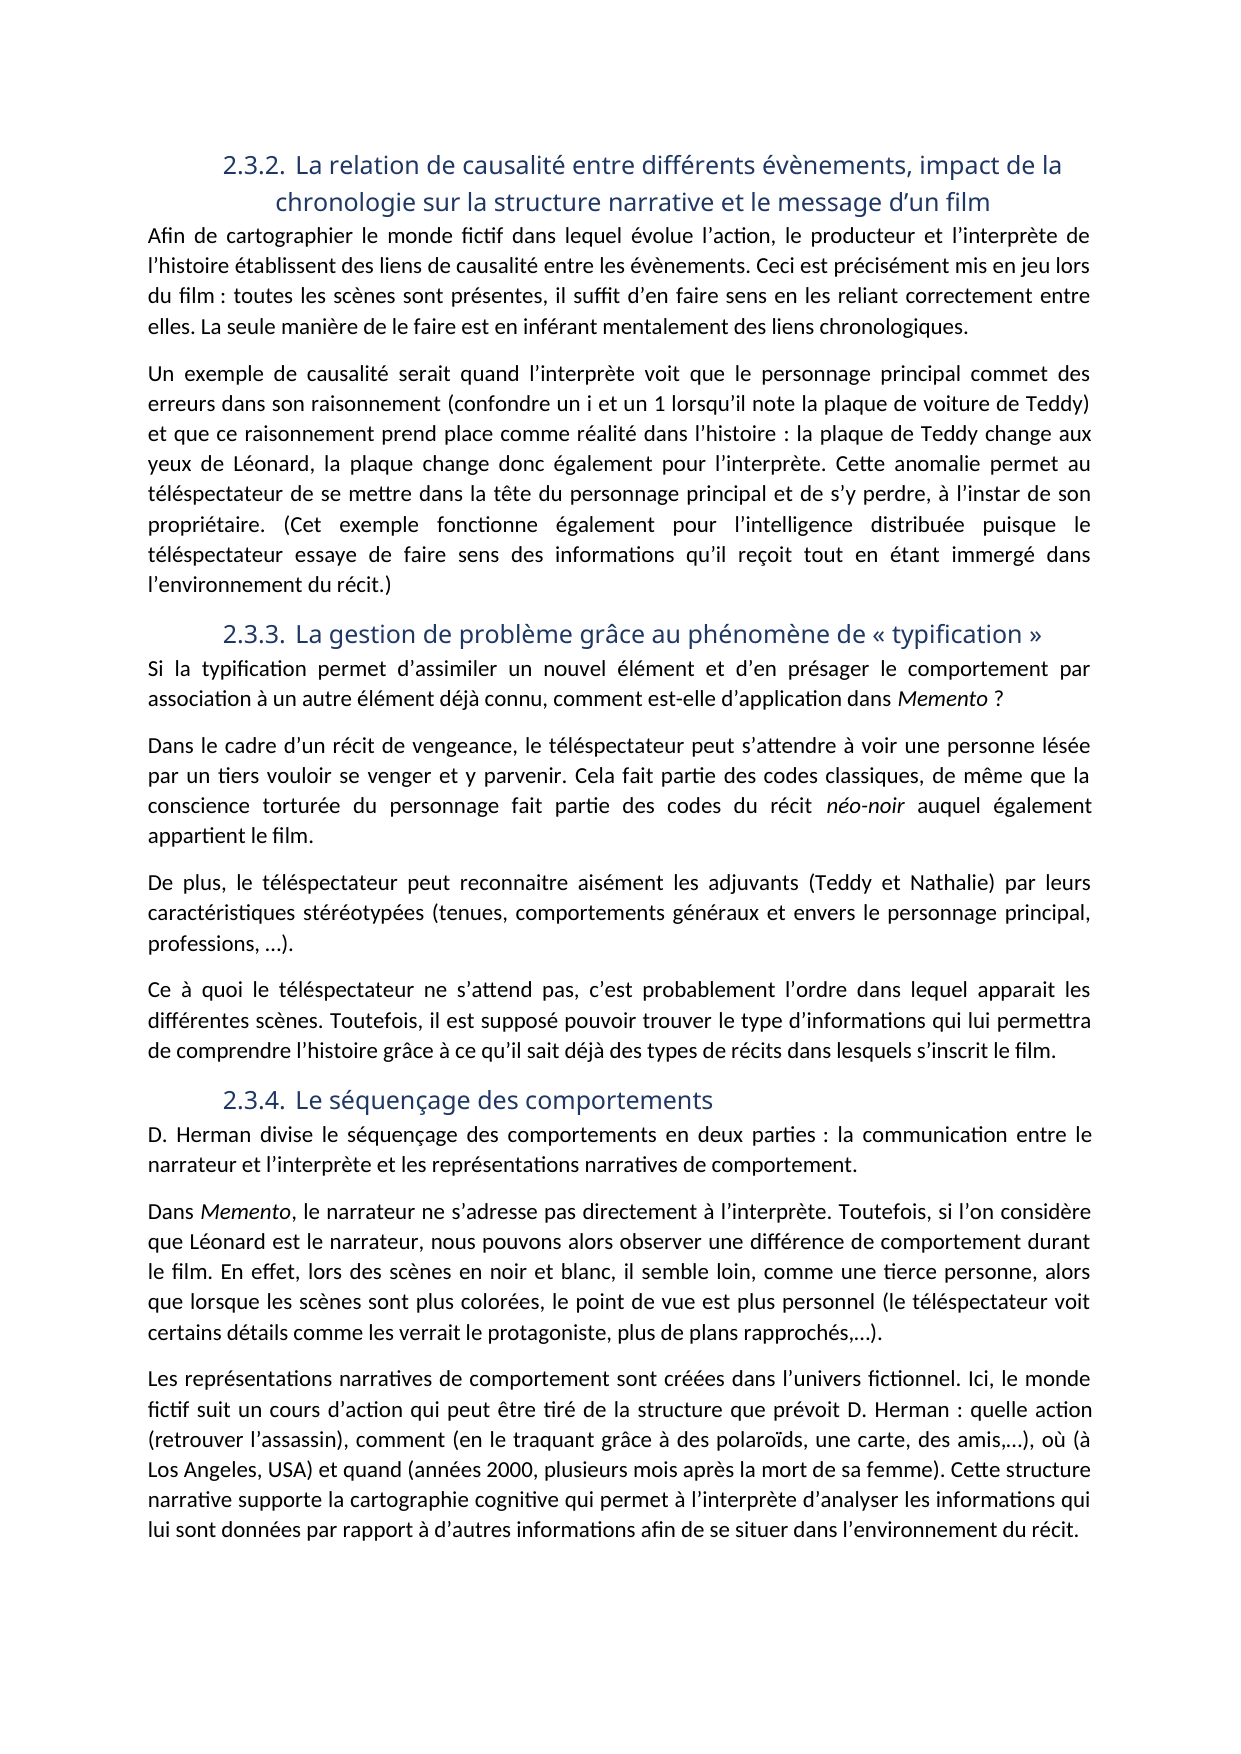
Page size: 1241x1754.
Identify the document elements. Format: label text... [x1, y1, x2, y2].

text Les représentations narratives de comportement sont créées dans l’univers fictionnel. Ici, le monde fictif suit un cours d’action qui peut être tiré de la structure que prévoit D. Herman : quelle action (retrouver l’assassin), comment (en le traquant grâce à des polaroïds, une carte, des amis,…), où (à Los Angeles, USA) et quand (années 2000, plusieurs mois après la mort de sa femme). Cette structure narrative supporte la cartographie cognitive qui permet à l’interprète d’analyser les informations qui lui sont données par rapport à d’autres informations afin de se situer dans l’environnement du récit. [148, 1364, 1093, 1543]
text Afin de cartographier le monde fictif dans lequel évolue l’action, le producteur et l’interprète de l’histoire établissent des liens de causalité entre les évènements. Ceci est précisément mis en jeu lors du film : toutes les scènes sont présentes, il suffit d’en faire sens en les reliant correctement entre elles. La seule manière de le faire est en inférant mentalement des liens chronologiques. [148, 221, 1093, 340]
subtitle La gestion de problème grâce au phénomène de « typification » [223, 617, 1093, 651]
text Si la typification permet d’assimiler un nouvel élément et d’en présager le comportement par association à un autre élément déjà connu, comment est-elle d’application dans Memento ? [148, 654, 1093, 712]
text Un exemple de causalité serait quand l’interprète voit que le personnage principal commet des erreurs dans son raisonnement (confondre un i et un 1 lorsqu’il note la plaque de voiture de Teddy) et que ce raisonnement prend place comme réalité dans l’histoire : la plaque de Teddy change aux yeux de Léonard, la plaque change donc également pour l’interprète. Cette anomalie permet au téléspectateur de se mettre dans la tête du personnage principal et de s’y perdre, à l’instar de son propriétaire. (Cet exemple fonctionne également pour l’intelligence distribuée puisque le téléspectateur essaye de faire sens des informations qu’il reçoit tout en étant immergé dans l’environnement du récit.) [148, 359, 1093, 598]
subtitle La relation de causalité entre différents évènements, impact de la chronologie sur la structure narrative et le message d’un film [223, 148, 1093, 218]
text D. Herman divise le séquençage des comportements en deux parties : la communication entre le narrateur et l’interprète et les représentations narratives de comportement. [148, 1120, 1093, 1178]
text Dans le cadre d’un récit de vengeance, le téléspectateur peut s’attendre à voir une personne lésée par un tiers vouloir se venger et y parvenir. Cela fait partie des codes classiques, de même que la conscience torturée du personnage fait partie des codes du récit néo-noir auquel également appartient le film. [148, 731, 1093, 849]
text De plus, le téléspectateur peut reconnaitre aisément les adjuvants (Teddy et Nathalie) par leurs caractéristiques stéréotypées (tenues, comportements généraux et envers le personnage principal, professions, …). [148, 868, 1093, 957]
text Ce à quoi le téléspectateur ne s’attend pas, c’est probablement l’ordre dans lequel apparait les différentes scènes. Toutefois, il est supposé pouvoir trouver le type d’informations qui lui permettra de comprendre l’histoire grâce à ce qu’il sait déjà des types de récits dans lesquels s’inscrit le film. [148, 976, 1093, 1064]
subtitle Le séquençage des comportements [223, 1083, 1093, 1117]
text Dans Memento, le narrateur ne s’adresse pas directement à l’interprète. Toutefois, si l’on considère que Léonard est le narrateur, nous pouvons alors observer une différence de comportement durant le film. En effet, lors des scènes en noir et blanc, il semble loin, comme une tierce personne, alors que lorsque les scènes sont plus colorées, le point de vue est plus personnel (le téléspectateur voit certains détails comme les verrait le protagoniste, plus de plans rapprochés,…). [148, 1197, 1093, 1346]
